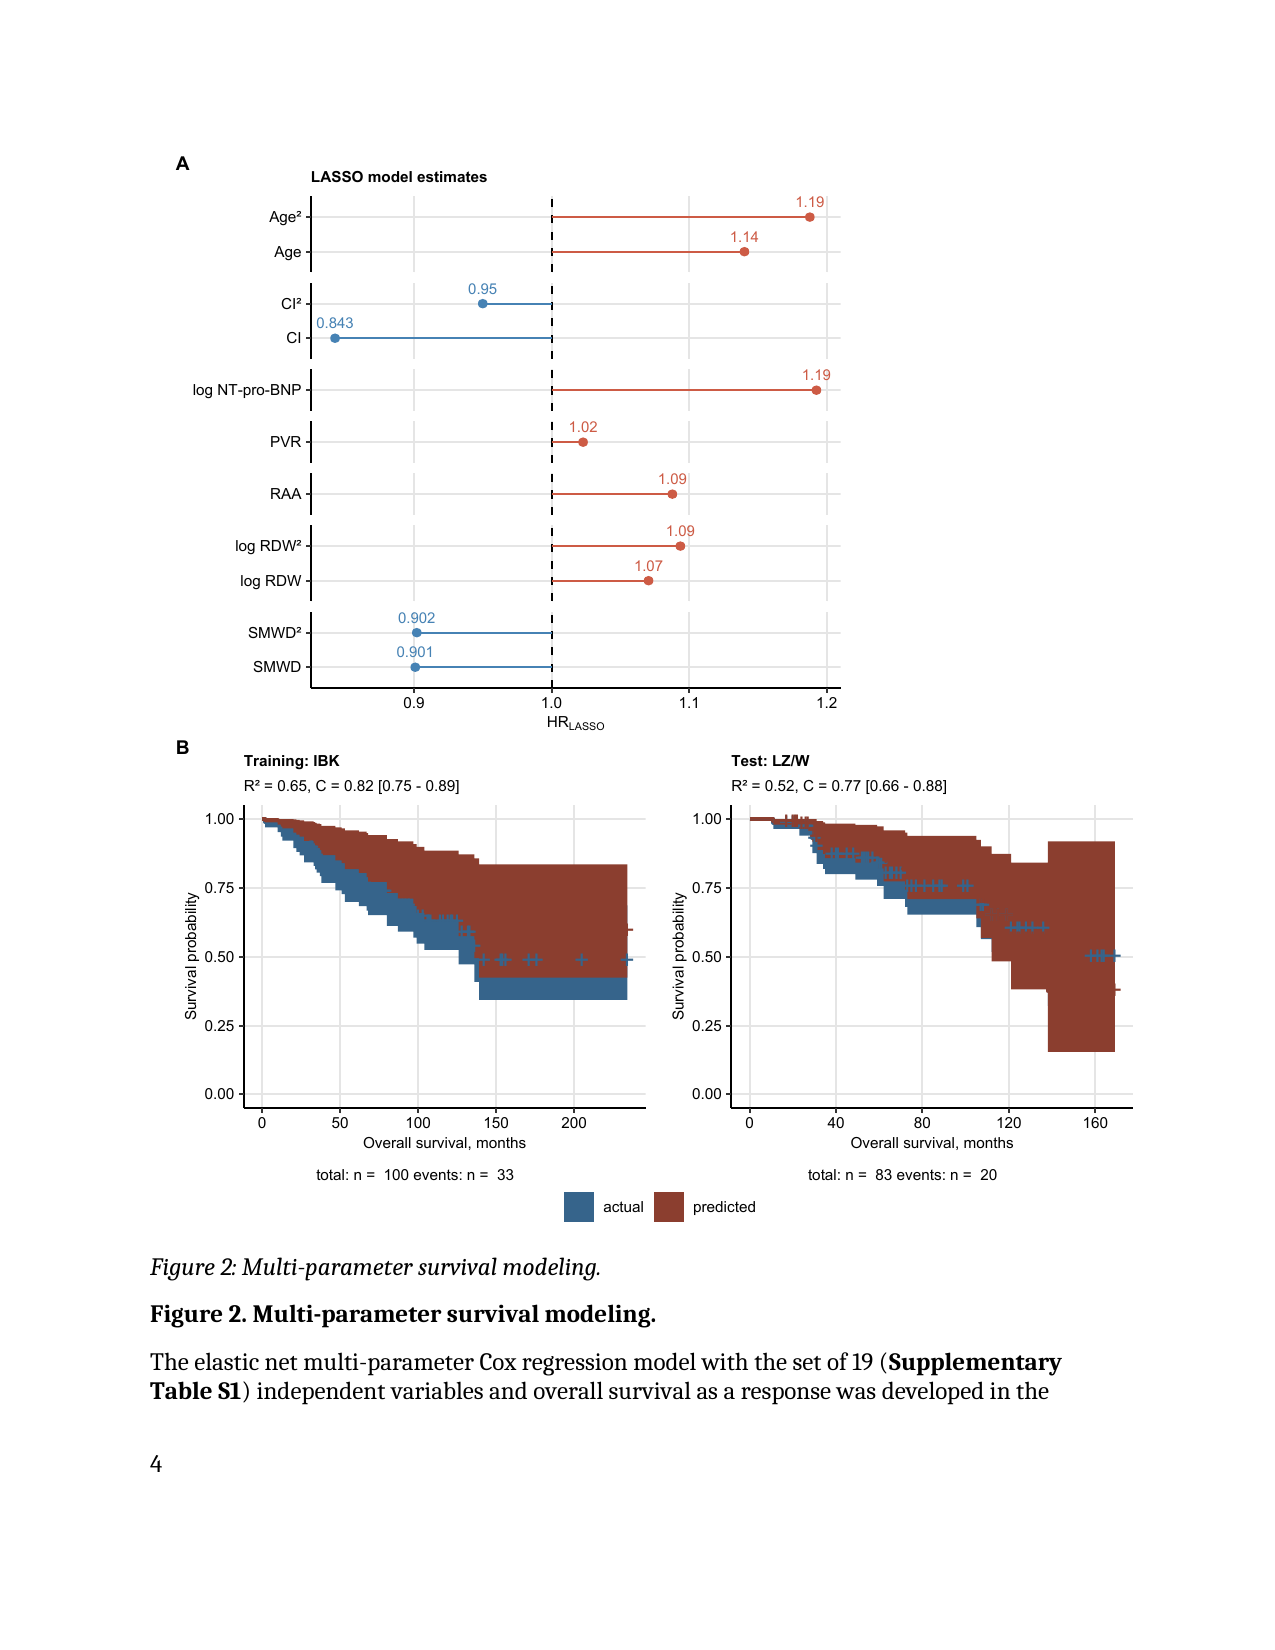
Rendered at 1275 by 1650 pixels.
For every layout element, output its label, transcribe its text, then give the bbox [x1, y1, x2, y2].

text Figure 2. Multi-parameter survival modeling. [150, 1300, 1125, 1329]
text Figure 2: Multi-parameter survival modeling. [150, 1253, 1125, 1282]
